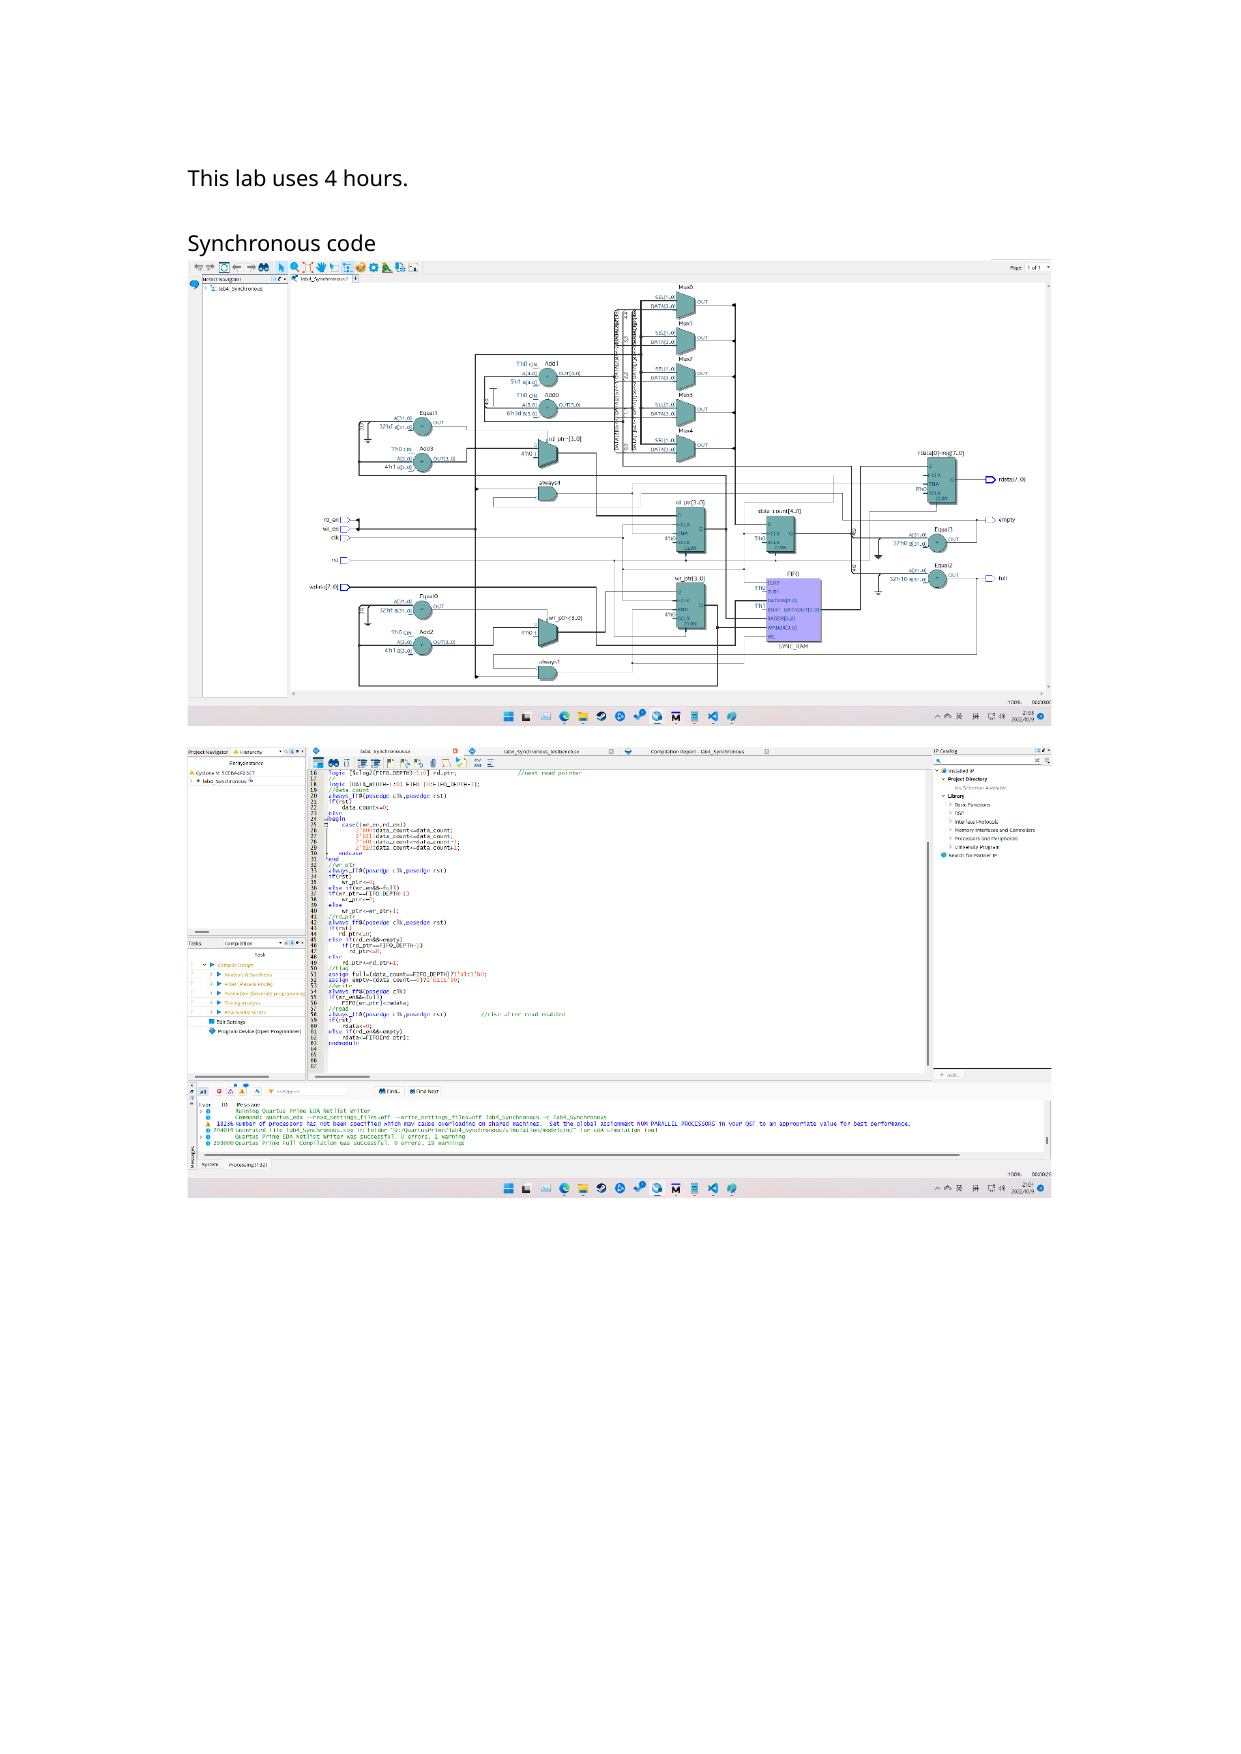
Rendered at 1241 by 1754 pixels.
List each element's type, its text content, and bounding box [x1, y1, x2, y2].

text Synchronous code [187, 227, 1053, 259]
text This lab uses 4 hours. [187, 162, 1053, 194]
picture [187, 259, 1052, 726]
picture [187, 747, 1052, 1198]
